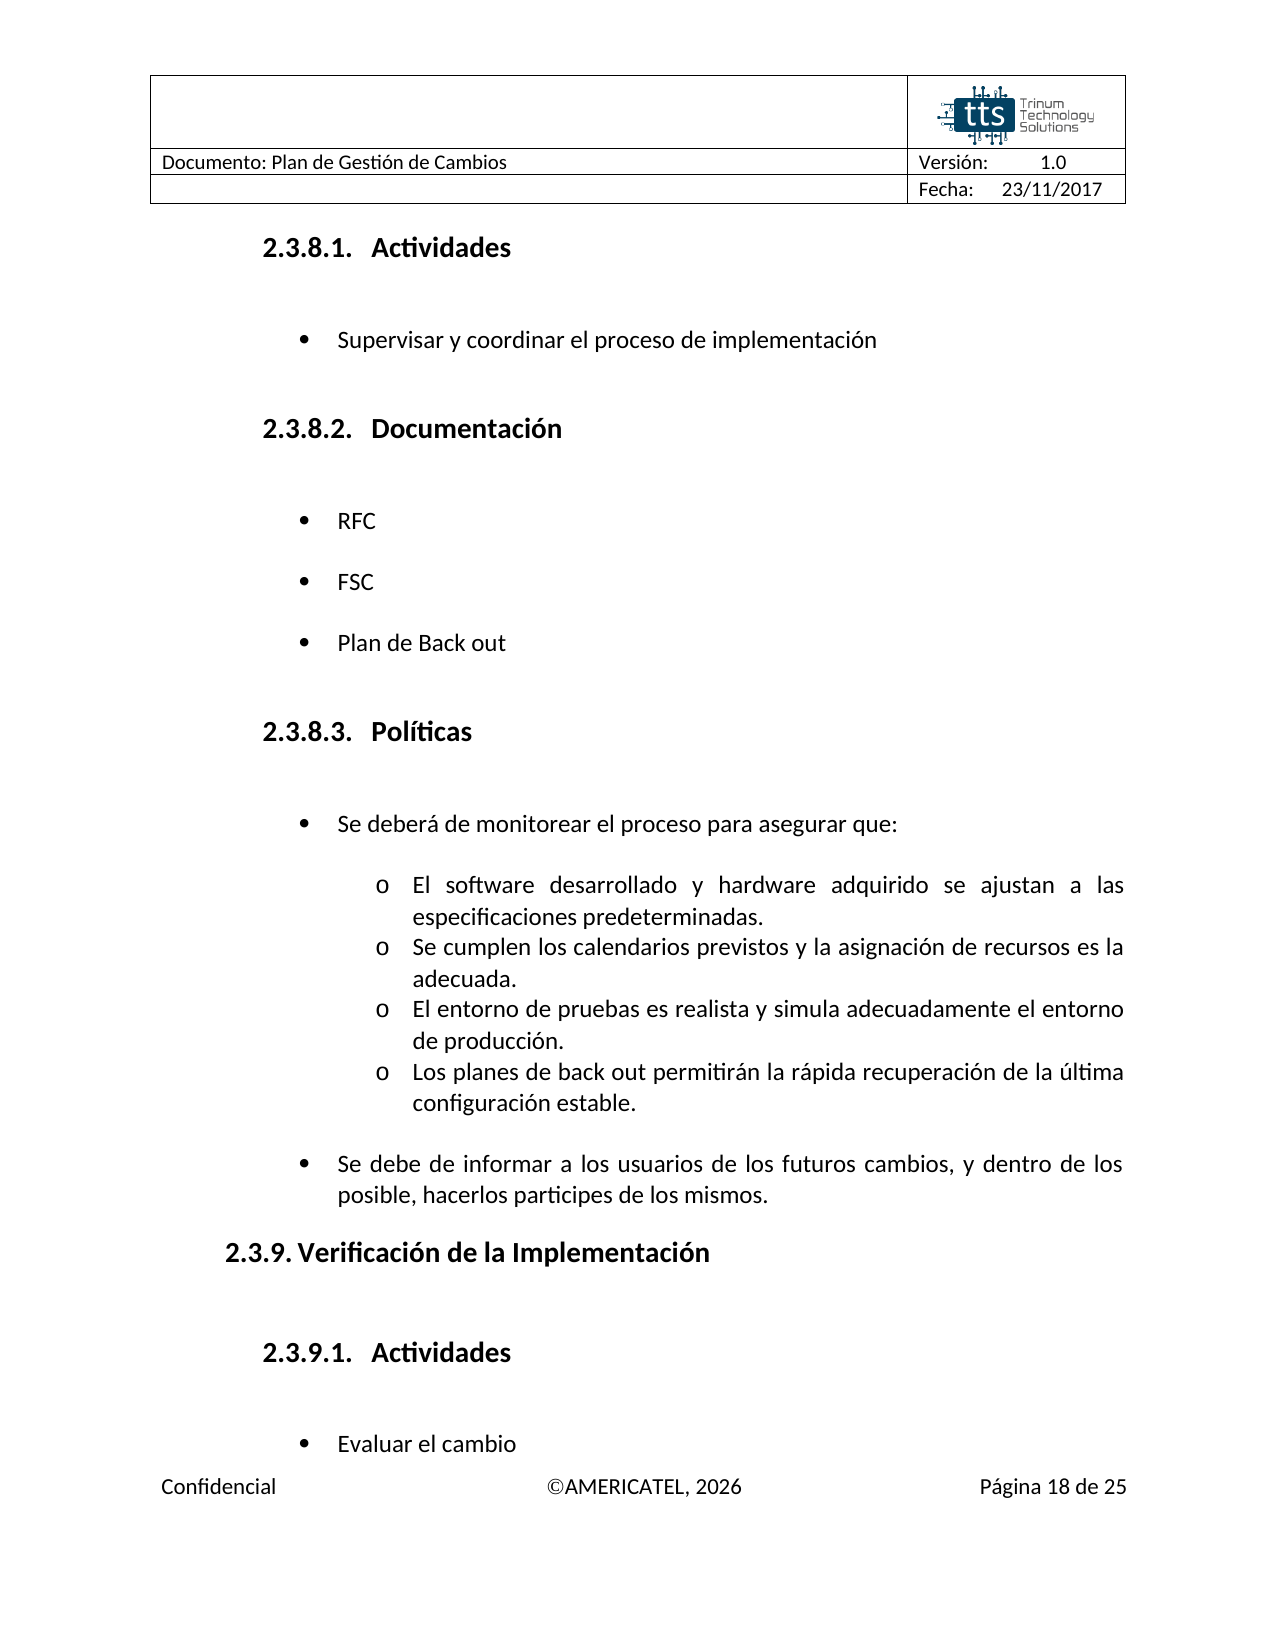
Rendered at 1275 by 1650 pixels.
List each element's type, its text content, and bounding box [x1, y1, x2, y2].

list El software desarrollado y hardware adquirido se ajustan a las especificaciones predeterminadas. [375, 869, 1125, 931]
list FSC [300, 566, 1125, 596]
list Supervisar y coordinar el proceso de implementación [300, 324, 1125, 354]
list Evaluar el cambio [300, 1428, 1125, 1459]
list Se deberá de monitorear el proceso para asegurar que: [300, 808, 1125, 838]
picture [937, 86, 1094, 145]
list Los planes de back out permitirán la rápida recuperación de la última configuración estable. [375, 1056, 1125, 1118]
list Se debe de informar a los usuarios de los futuros cambios, y dentro de los posible, hacerlos participes de los mismos. [300, 1148, 1125, 1209]
subtitle Verificación de la Implementación [225, 1234, 1077, 1270]
picture [979, 103, 988, 125]
list RFC [300, 505, 1125, 535]
list Se cumplen los calendarios previstos y la asignación de recursos es la adecuada. [375, 931, 1125, 993]
picture [976, 86, 999, 97]
picture [966, 103, 975, 125]
subtitle Documentación [262, 410, 1077, 446]
list El entorno de pruebas es realista y simula adecuadamente el entorno de producción. [375, 993, 1125, 1056]
subtitle Políticas [262, 713, 1077, 748]
list Plan de Back out [300, 627, 1125, 657]
picture [992, 107, 1004, 125]
subtitle Actividades [262, 229, 1077, 264]
subtitle Actividades [262, 1334, 1077, 1369]
